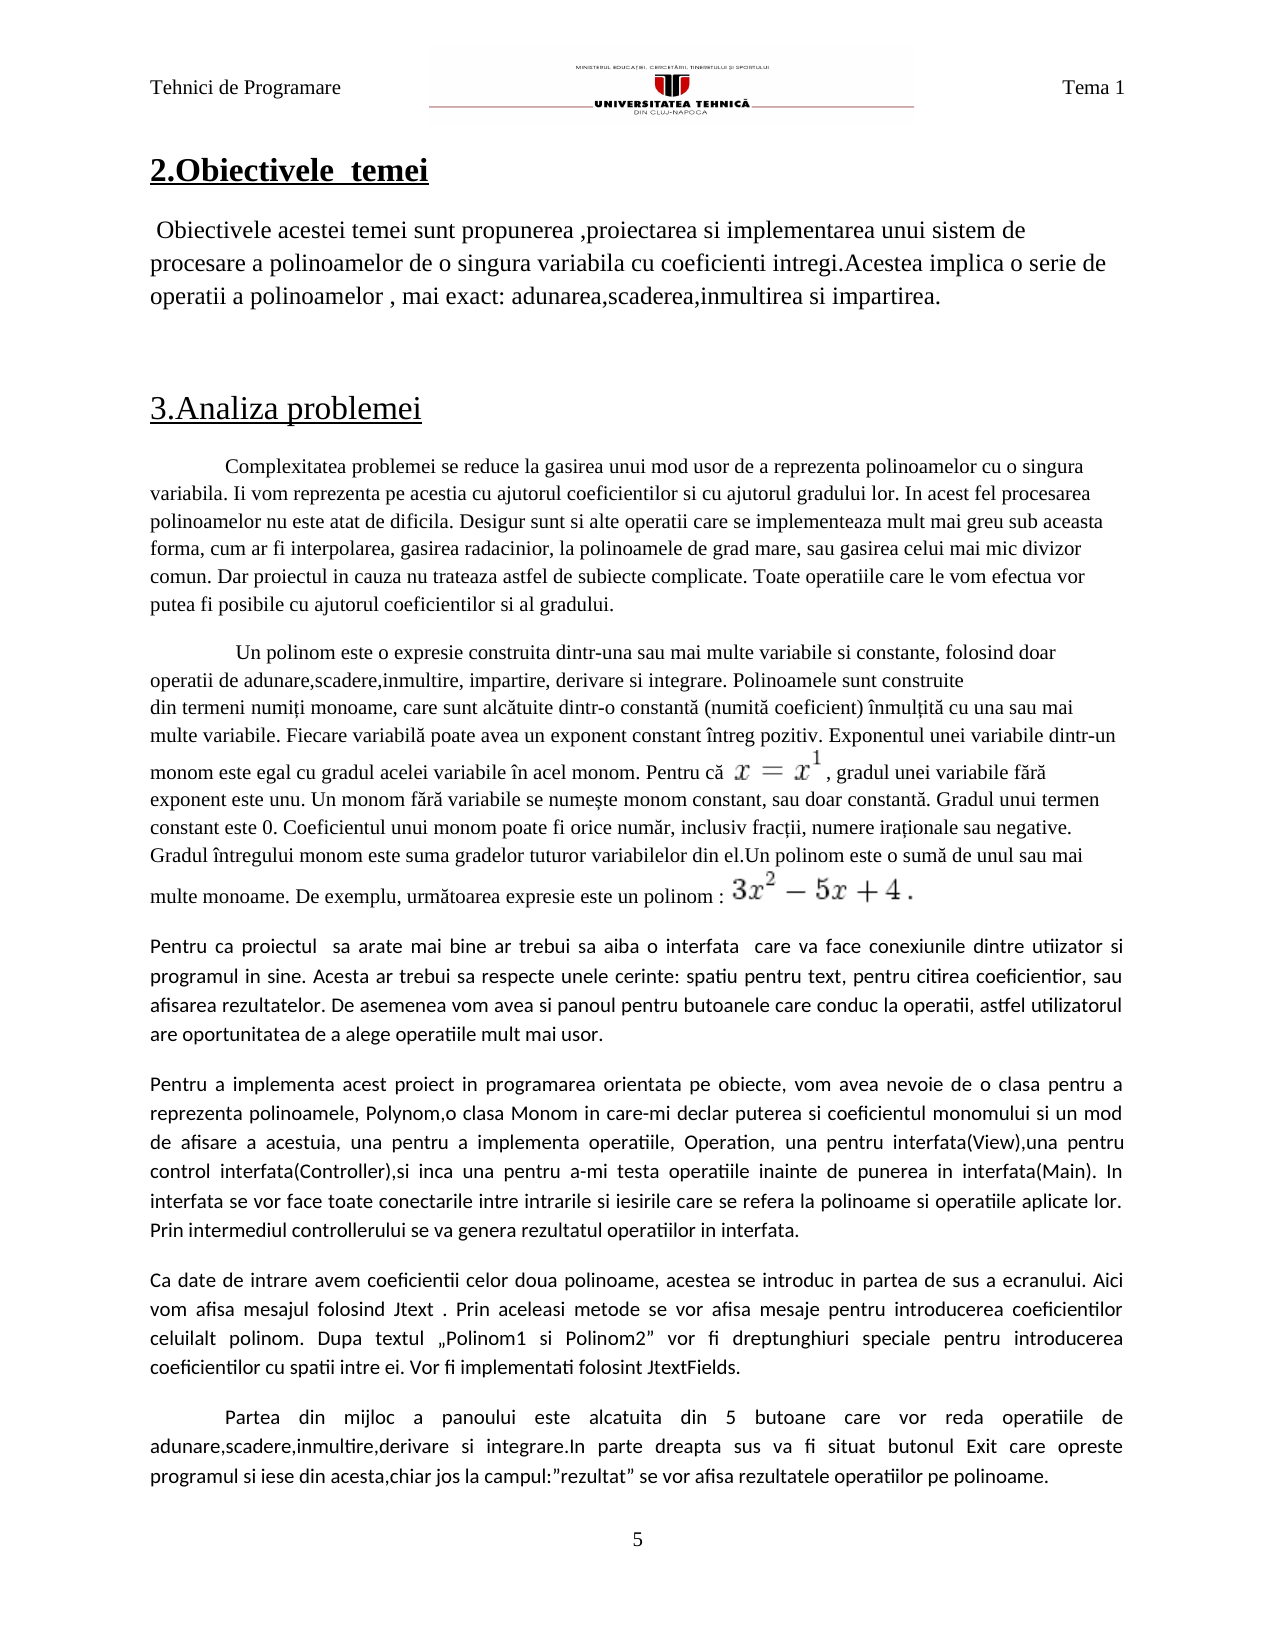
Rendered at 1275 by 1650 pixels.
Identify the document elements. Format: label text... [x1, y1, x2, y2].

text Pentru ca proiectul sa arate mai bine ar trebui sa aiba o interfata care va face conexiunile dintre utiizator si programul in sine. Acesta ar trebui sa respecte unele cerinte: spatiu pentru text, pentru citirea coeficientior, sau afisarea rezultatelor. De asemenea vom avea si panoul pentru butoanele care conduc la operatii, astfel utilizatorul are oportunitatea de a alege operatiile mult mai usor. [150, 934, 1125, 1047]
picture [729, 870, 917, 904]
text Un polinom este o expresie construita dintr-una sau mai multe variabile si constante, folosind doar operatii de adunare,scadere,inmultire, impartire, derivare si integrare. Polinoamele sunt construite din termeni numiți monoame, care sunt alcătuite dintr-o constantă (numită coeficient) înmulțită cu una sau mai multe variabile. Fiecare variabilă poate avea un exponent constant întreg pozitiv. Exponentul unei variabile dintr-un monom este egal cu gradul acelei variabile în acel monom. Pentru că , gradul unei variabile fără exponent este unu. Un monom fără variabile se numește monom constant, sau doar constantă. Gradul unui termen constant este 0. Coeficientul unui monom poate fi orice număr, inclusiv fracții, numere iraționale sau negative. Gradul întregului monom este suma gradelor tuturor variabilelor din el.Un polinom este o sumă de unul sau mai multe monoame. De exemplu, următoarea expresie este un polinom : [150, 640, 1125, 909]
text Obiectivele acestei temei sunt propunerea ,proiectarea si implementarea unui sistem de procesare a polinoamelor de o singura variabila cu coeficienti intregi.Acestea implica o serie de operatii a polinoamelor , mai exact: adunarea,scaderea,inmultirea si impartirea. [150, 215, 1125, 310]
text Complexitatea problemei se reduce la gasirea unui mod usor de a reprezenta polinoamelor cu o singura variabila. Ii vom reprezenta pe acestia cu ajutorul coeficientilor si cu ajutorul gradului lor. In acest fel procesarea polinoamelor nu este atat de dificila. Desigur sunt si alte operatii care se implementeaza mult mai greu sub aceasta forma, cum ar fi interpolarea, gasirea radacinior, la polinoamele de grad mare, sau gasirea celui mai mic divizor comun. Dar proiectul in cauza nu trateaza astfel de subiecte complicate. Toate operatiile care le vom efectua vor putea fi posibile cu ajutorul coeficientilor si al gradului. [150, 453, 1125, 616]
picture [734, 750, 821, 780]
text 2.Obiectivele temei [150, 150, 1125, 188]
text Partea din mijloc a panoului este alcatuita din 5 butoane care vor reda operatiile de adunare,scadere,inmultire,derivare si integrare.In parte dreapta sus va fi situat butonul Exit care opreste programul si iese din acesta,chiar jos la campul:”rezultat” se vor afisa rezultatele operatiilor pe polinoame. [150, 1404, 1125, 1488]
text Pentru a implementa acest proiect in programarea orientata pe obiecte, vom avea nevoie de o clasa pentru a reprezenta polinoamele, Polynom,o clasa Monom in care-mi declar puterea si coeficientul monomului si un mod de afisare a acestuia, una pentru a implementa operatiile, Operation, una pentru interfata(View),una pentru control interfata(Controller),si inca una pentru a-mi testa operatiile inainte de punerea in interfata(Main). In interfata se vor face toate conectarile intre intrarile si iesirile care se refera la polinoame si operatiile aplicate lor. Prin intermediul controllerului se va genera rezultatul operatiilor in interfata. [150, 1071, 1125, 1242]
picture [429, 45, 915, 126]
text Ca date de intrare avem coeficientii celor doua polinoame, acestea se introduc in partea de sus a ecranului. Aici vom afisa mesajul folosind Jtext . Prin aceleasi metode se vor afisa mesaje pentru introducerea coeficientilor celuilalt polinom. Dupa textul „Polinom1 si Polinom2” vor fi dreptunghiuri speciale pentru introducerea coeficientilor cu spatii intre ei. Vor fi implementati folosint JtextFields. [150, 1267, 1125, 1380]
text 3.Analiza problemei [150, 389, 1125, 427]
